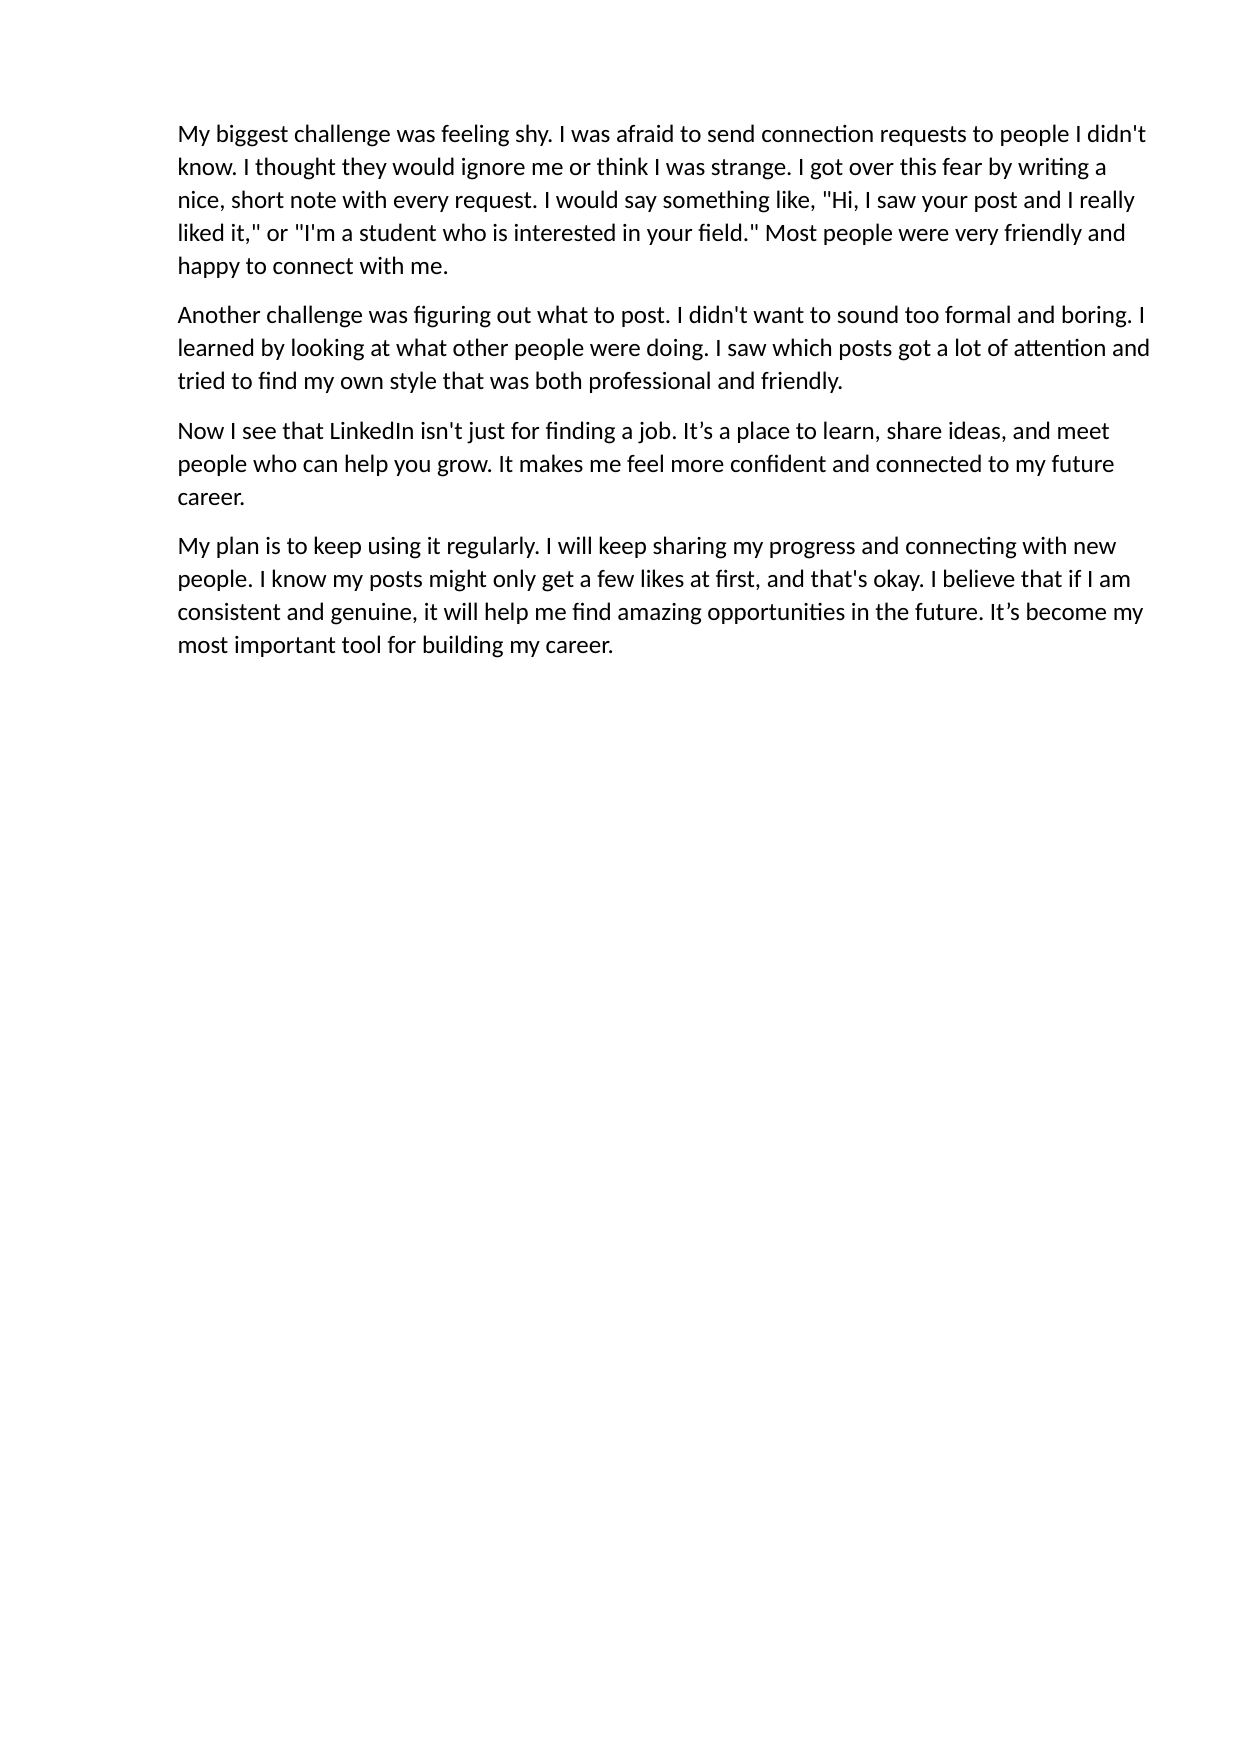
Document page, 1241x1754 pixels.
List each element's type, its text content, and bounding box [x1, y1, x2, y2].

text Now I see that LinkedIn isn't just for finding a job. It’s a place to learn, share ideas, and meet people who can help you grow. It makes me feel more confident and connected to my future career. [177, 415, 1152, 511]
text My plan is to keep using it regularly. I will keep sharing my progress and connecting with new people. I know my posts might only get a few likes at first, and that's okay. I believe that if I am consistent and genuine, it will help me find amazing opportunities in the future. It’s become my most important tool for building my career. [177, 530, 1152, 659]
text My biggest challenge was feeling shy. I was afraid to send connection requests to people I didn't know. I thought they would ignore me or think I was strange. I got over this fear by writing a nice, short note with every request. I would say something like, "Hi, I saw your post and I really liked it," or "I'm a student who is interested in your field." Most people were very friendly and happy to connect with me. [177, 118, 1152, 280]
text Another challenge was figuring out what to post. I didn't want to sound too formal and boring. I learned by looking at what other people were doing. I saw which posts got a lot of attention and tried to find my own style that was both professional and friendly. [177, 299, 1152, 396]
